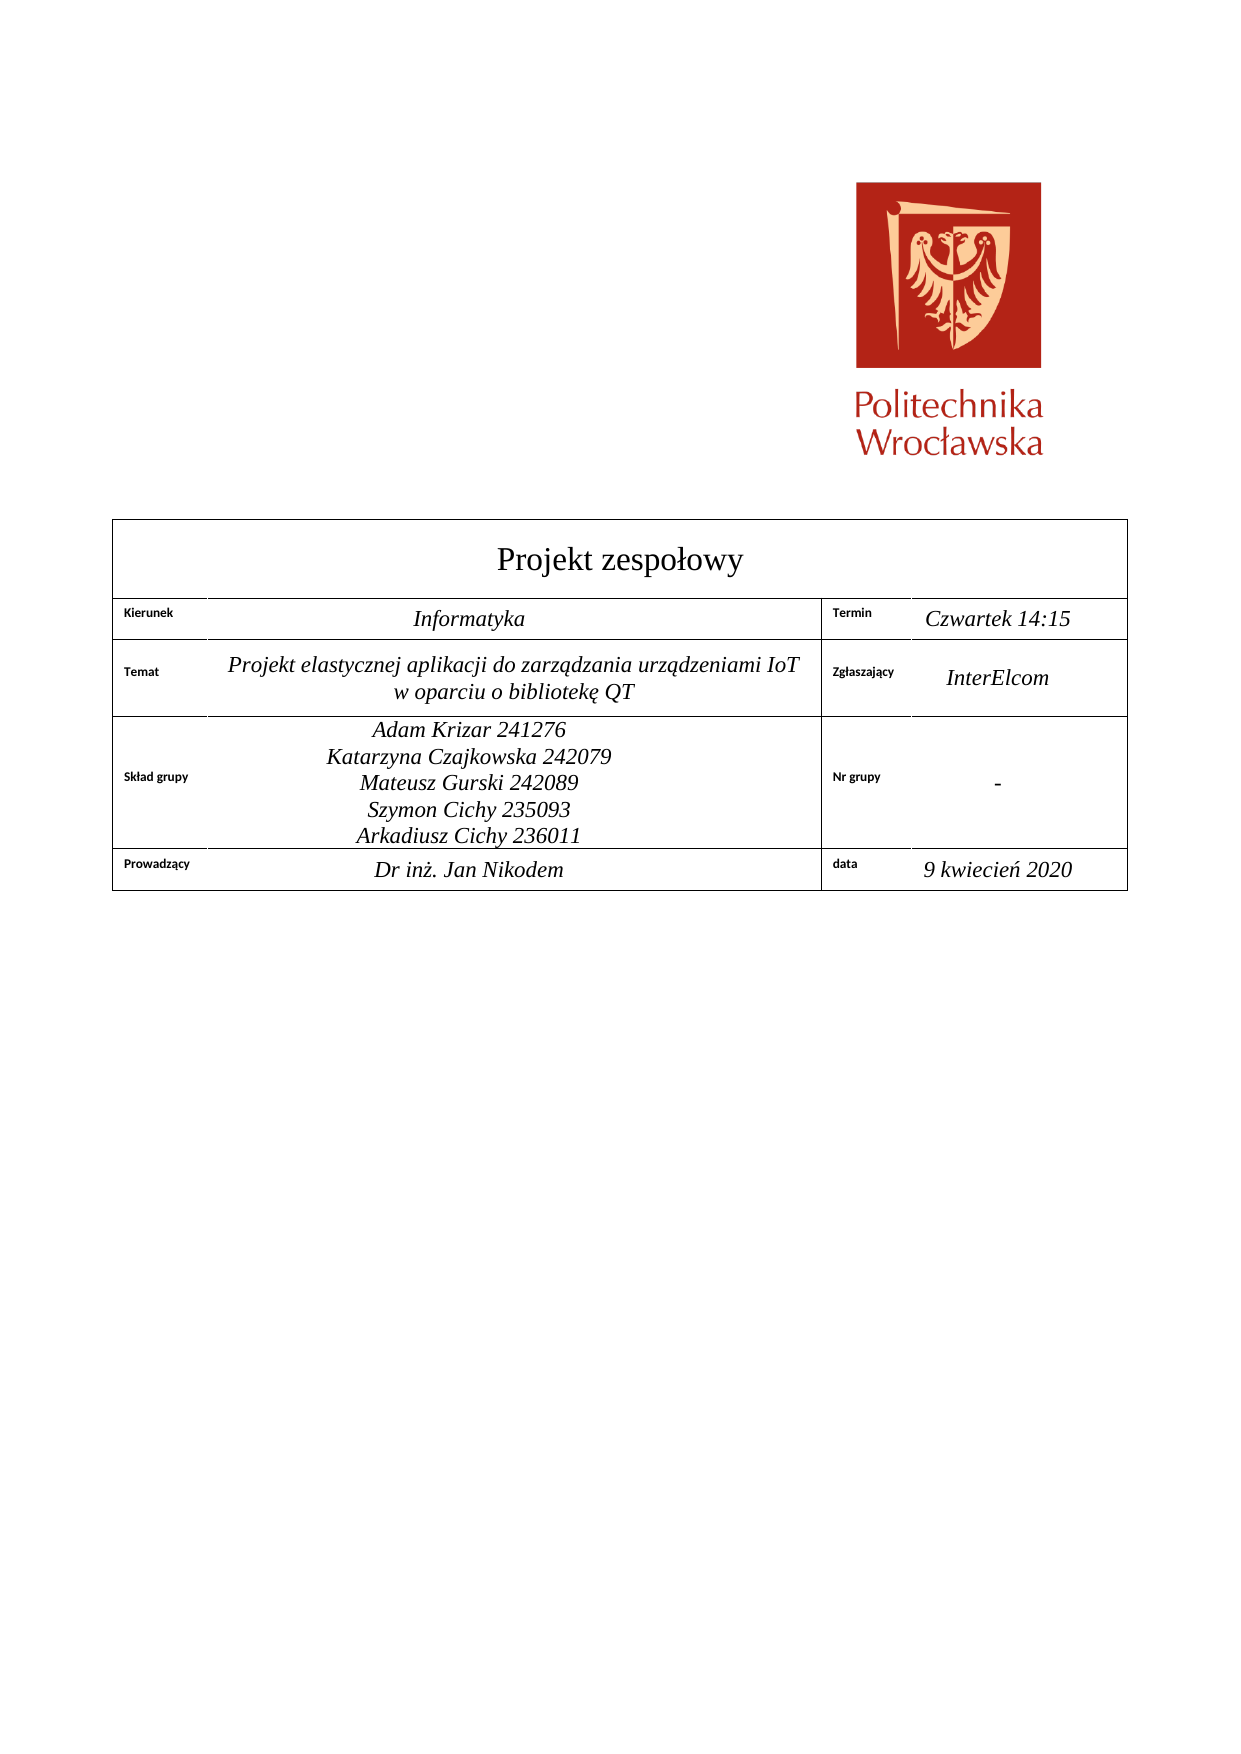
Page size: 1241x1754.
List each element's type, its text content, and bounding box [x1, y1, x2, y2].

picture [738, 178, 1161, 460]
table_cell Skład grupy [113, 717, 207, 848]
table_cell Informatyka [208, 599, 821, 639]
table_cell InterElcom [912, 640, 1127, 716]
table_cell 9 kwiecień 2020 [912, 849, 1127, 890]
table_cell Nr grupy [822, 717, 911, 848]
table_cell Zgłaszający [822, 640, 911, 716]
table_cell Dr inż. Jan Nikodem [208, 849, 821, 890]
table_cell Termin [822, 599, 911, 639]
table_cell Prowadzący [113, 849, 207, 890]
table_cell Projekt elastycznej aplikacji do zarządzania urządzeniami IoT w oparciu o bibliotekę QT [208, 640, 821, 716]
table_cell Czwartek 14:15 [912, 599, 1127, 639]
table_cell - [912, 717, 1127, 848]
table_header Projekt zespołowy [113, 520, 1127, 597]
table_cell data [822, 849, 911, 890]
table_cell Adam Krizar 241276 Katarzyna Czajkowska 242079 Mateusz Gurski 242089 Szymon Cichy 235093 Arkadiusz Cichy 236011 [208, 717, 821, 848]
table_cell Temat [113, 640, 207, 716]
table_cell Kierunek [113, 599, 207, 639]
